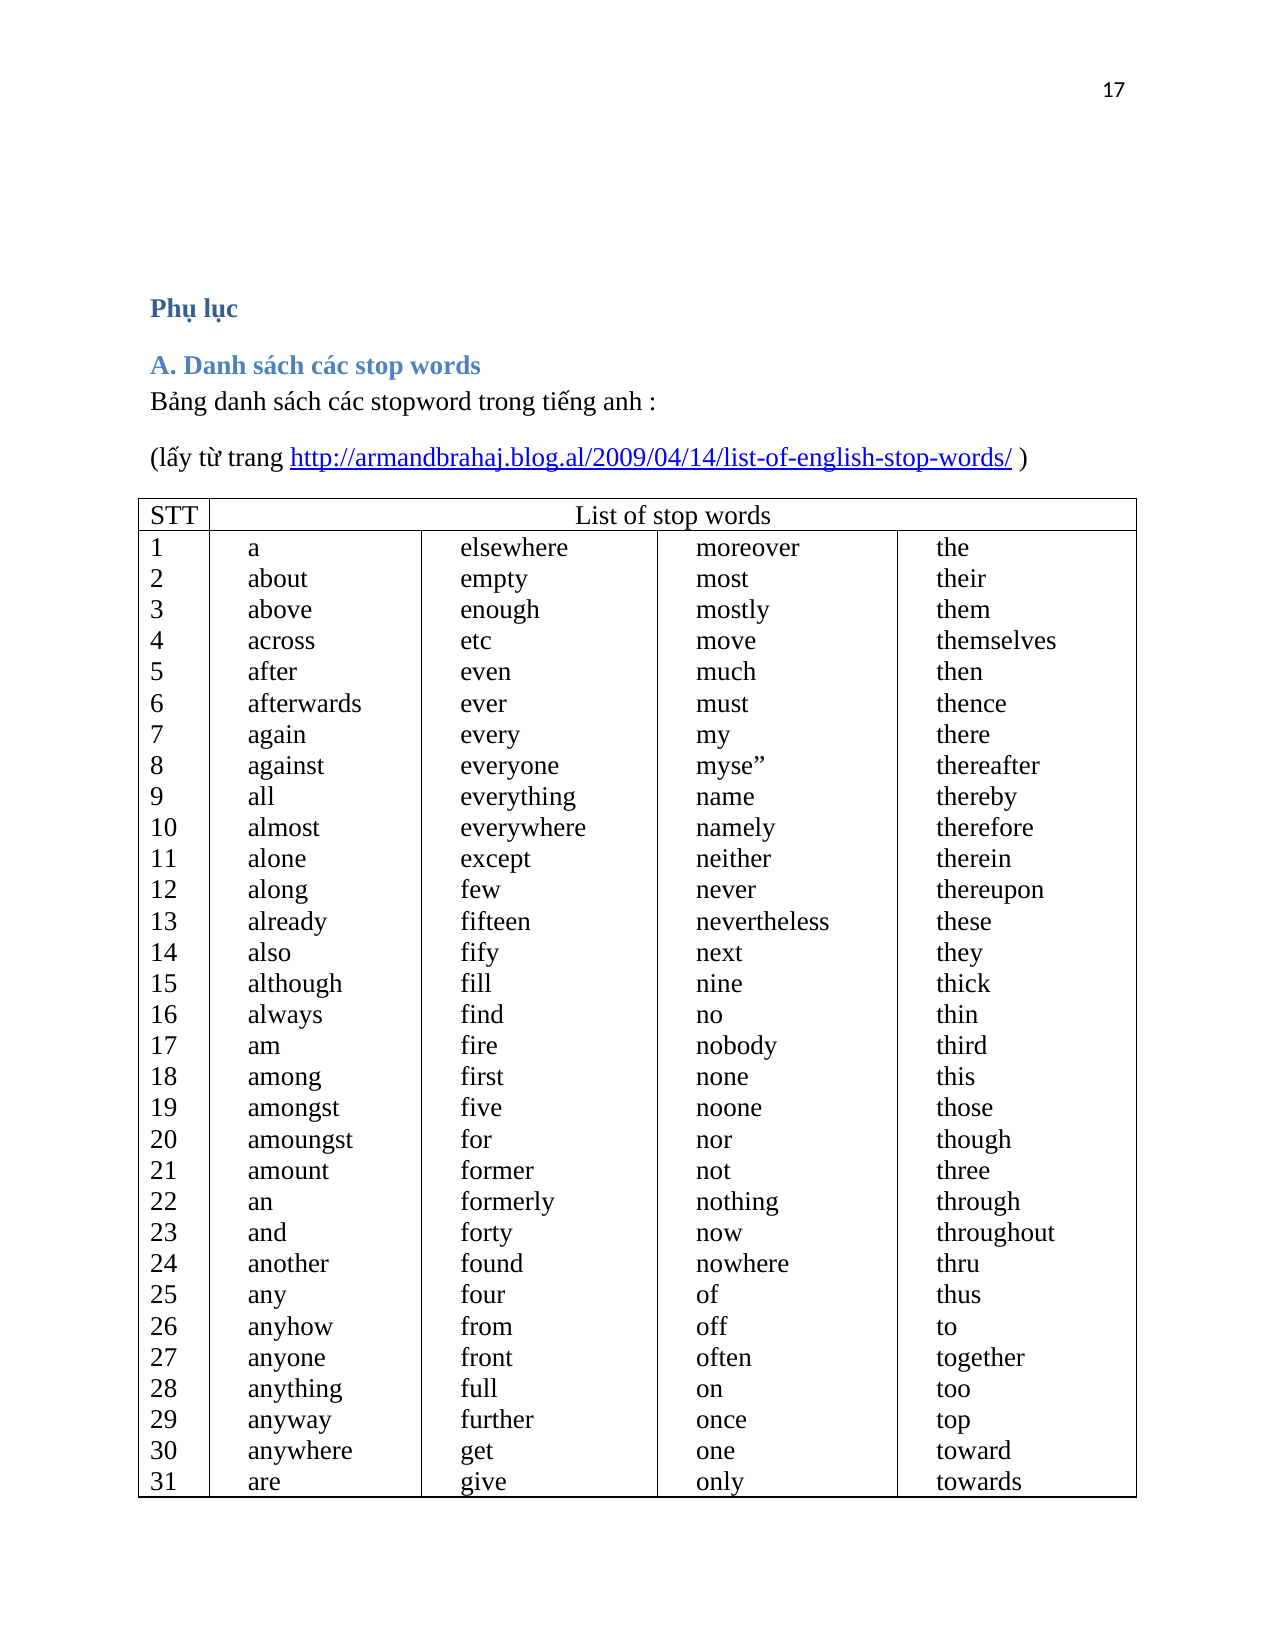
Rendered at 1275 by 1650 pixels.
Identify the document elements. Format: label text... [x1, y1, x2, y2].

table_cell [139, 531, 209, 1496]
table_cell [898, 531, 1136, 1496]
subtitle A. Danh sách các stop words [150, 349, 1125, 380]
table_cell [422, 531, 657, 1496]
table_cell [210, 531, 421, 1496]
table_header STT [139, 499, 209, 530]
table_header List of stop words [210, 499, 1136, 530]
text (lấy từ trang http://armandbrahaj.blog.al/2009/04/14/list-of-english-stop-words/ ) [150, 441, 1125, 472]
subtitle Phụ lục [150, 292, 1125, 323]
text Bảng danh sách các stopword trong tiếng anh : [150, 384, 1125, 416]
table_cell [658, 531, 897, 1496]
